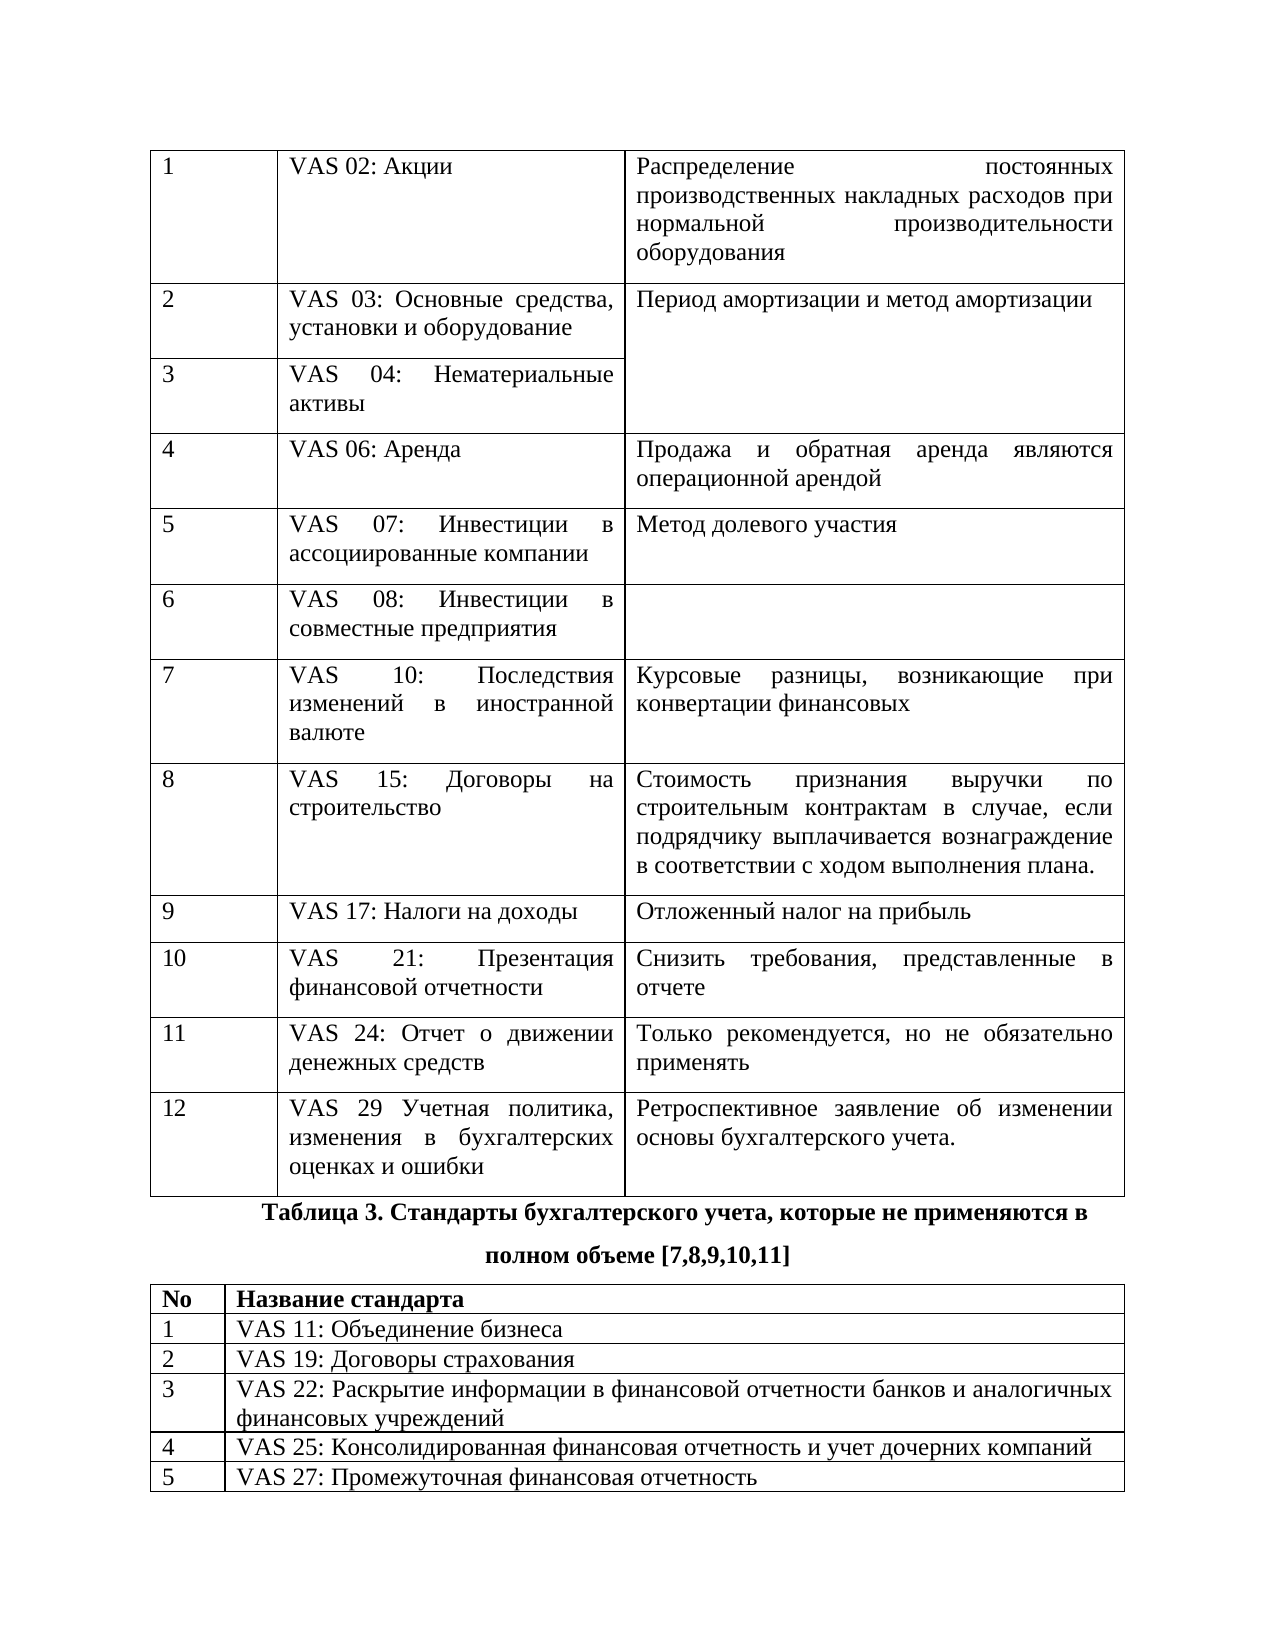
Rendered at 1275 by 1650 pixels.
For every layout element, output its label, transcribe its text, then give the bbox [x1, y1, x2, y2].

table_cell VAS 29 Учетная политика, изменения в бухгалтерских оценках и ошибки [278, 1093, 624, 1196]
table_cell VAS 17: Налоги на доходы [278, 896, 624, 942]
table_cell VAS 06: Аренда [278, 434, 624, 508]
table_cell Ретроспективное заявление об изменении основы бухгалтерского учета. [626, 1093, 1124, 1196]
table_cell Снизить требования, представленные в отчете [626, 943, 1124, 1017]
table_cell 2 [151, 284, 277, 358]
table_cell Отложенный налог на прибыль [626, 896, 1124, 942]
table_cell 10 [151, 943, 277, 1017]
table_cell Распределение постоянных производственных накладных расходов при нормальной производительности оборудования [626, 151, 1124, 283]
table_cell 3 [151, 1374, 224, 1431]
table_cell VAS 27: Промежуточная финансовая отчетность [226, 1462, 1124, 1491]
table_header No [151, 1285, 224, 1313]
table_cell 1 [151, 1314, 224, 1343]
table_cell VAS 02: Акции [278, 151, 624, 283]
table_cell VAS 08: Инвестиции в совместные предприятия [278, 585, 624, 659]
table_cell VAS 11: Объединение бизнеса [226, 1314, 1124, 1343]
table_cell 2 [151, 1344, 224, 1373]
table_cell VAS 15: Договоры на строительство [278, 764, 624, 895]
table_cell 5 [151, 509, 277, 583]
table_header Название стандарта [226, 1285, 1124, 1313]
table_cell 4 [151, 1433, 224, 1461]
table_cell VAS 22: Раскрытие информации в финансовой отчетности банков и аналогичных финансовых учреждений [226, 1374, 1124, 1431]
table_cell 1 [151, 151, 277, 283]
table_cell 9 [151, 896, 277, 942]
table_cell 11 [151, 1018, 277, 1092]
table_cell Продажа и обратная аренда являются операционной арендой [626, 434, 1124, 508]
table_cell 3 [151, 359, 277, 433]
table_cell VAS 03: Основные средства, установки и оборудование [278, 284, 624, 358]
table_cell VAS 07: Инвестиции в ассоциированные компании [278, 509, 624, 583]
table_cell VAS 21: Презентация финансовой отчетности [278, 943, 624, 1017]
table_cell 7 [151, 660, 277, 763]
table_cell VAS 04: Нематериальные активы [278, 359, 624, 433]
table_cell Период амортизации и метод амортизации [626, 284, 1124, 433]
text Таблица 3. Стандарты бухгалтерского учета, которые не применяются в полном объеме [7,8,9,10,11] [150, 1197, 1125, 1269]
table_cell VAS 25: Консолидированная финансовая отчетность и учет дочерних компаний [226, 1433, 1124, 1461]
table_cell Стоимость признания выручки по строительным контрактам в случае, если подрядчику выплачивается вознаграждение в соответствии с ходом выполнения плана. [626, 764, 1124, 895]
table_cell 12 [151, 1093, 277, 1196]
table_cell 8 [151, 764, 277, 895]
table_cell VAS 24: Отчет о движении денежных средств [278, 1018, 624, 1092]
table_cell [626, 585, 1124, 659]
table_cell VAS 19: Договоры страхования [226, 1344, 1124, 1373]
table_cell 5 [151, 1462, 224, 1491]
table_cell Только рекомендуется, но не обязательно применять [626, 1018, 1124, 1092]
table_cell Метод долевого участия [626, 509, 1124, 583]
table_cell VAS 10: Последствия изменений в иностранной валюте [278, 660, 624, 763]
table_cell 4 [151, 434, 277, 508]
table_cell Курсовые разницы, возникающие при конвертации финансовых [626, 660, 1124, 763]
table_cell 6 [151, 585, 277, 659]
